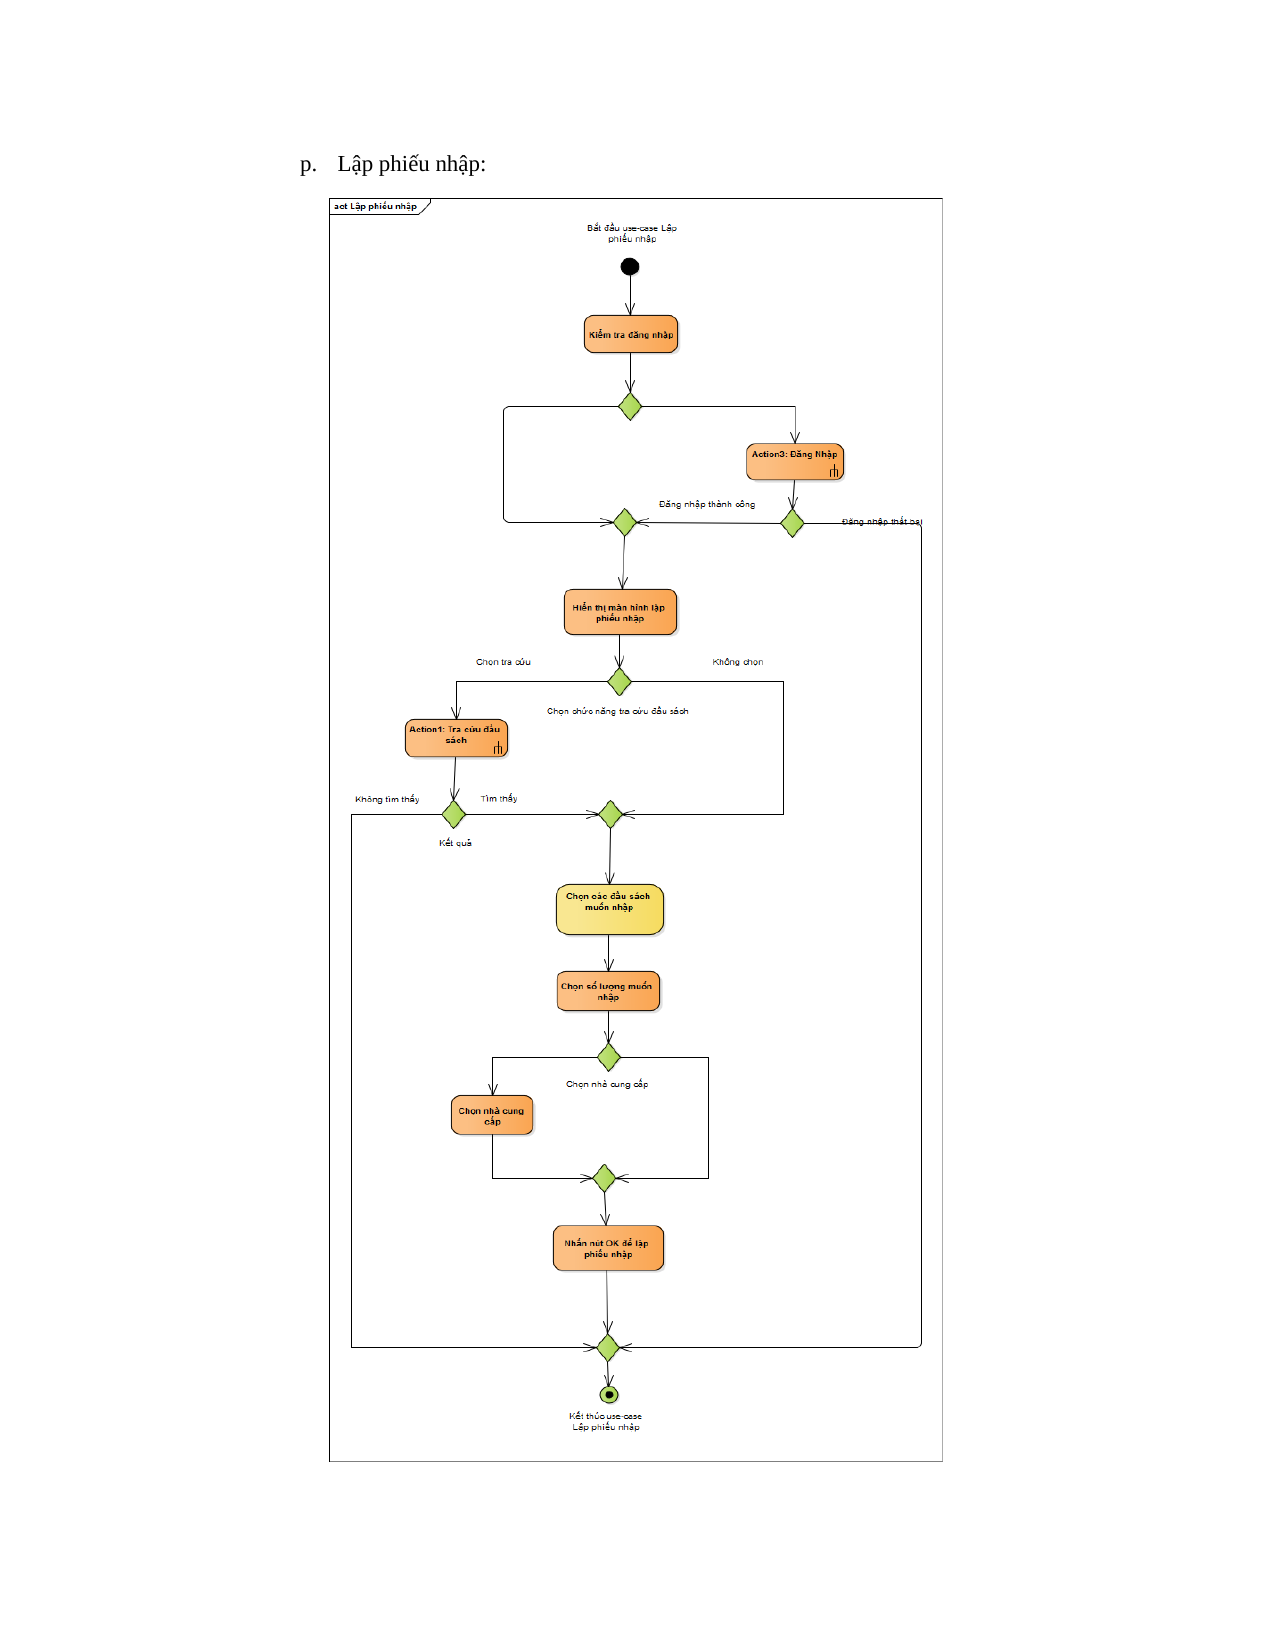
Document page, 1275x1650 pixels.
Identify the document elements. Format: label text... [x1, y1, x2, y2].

list Lập phiếu nhập: [300, 150, 1125, 176]
picture [328, 197, 943, 1462]
